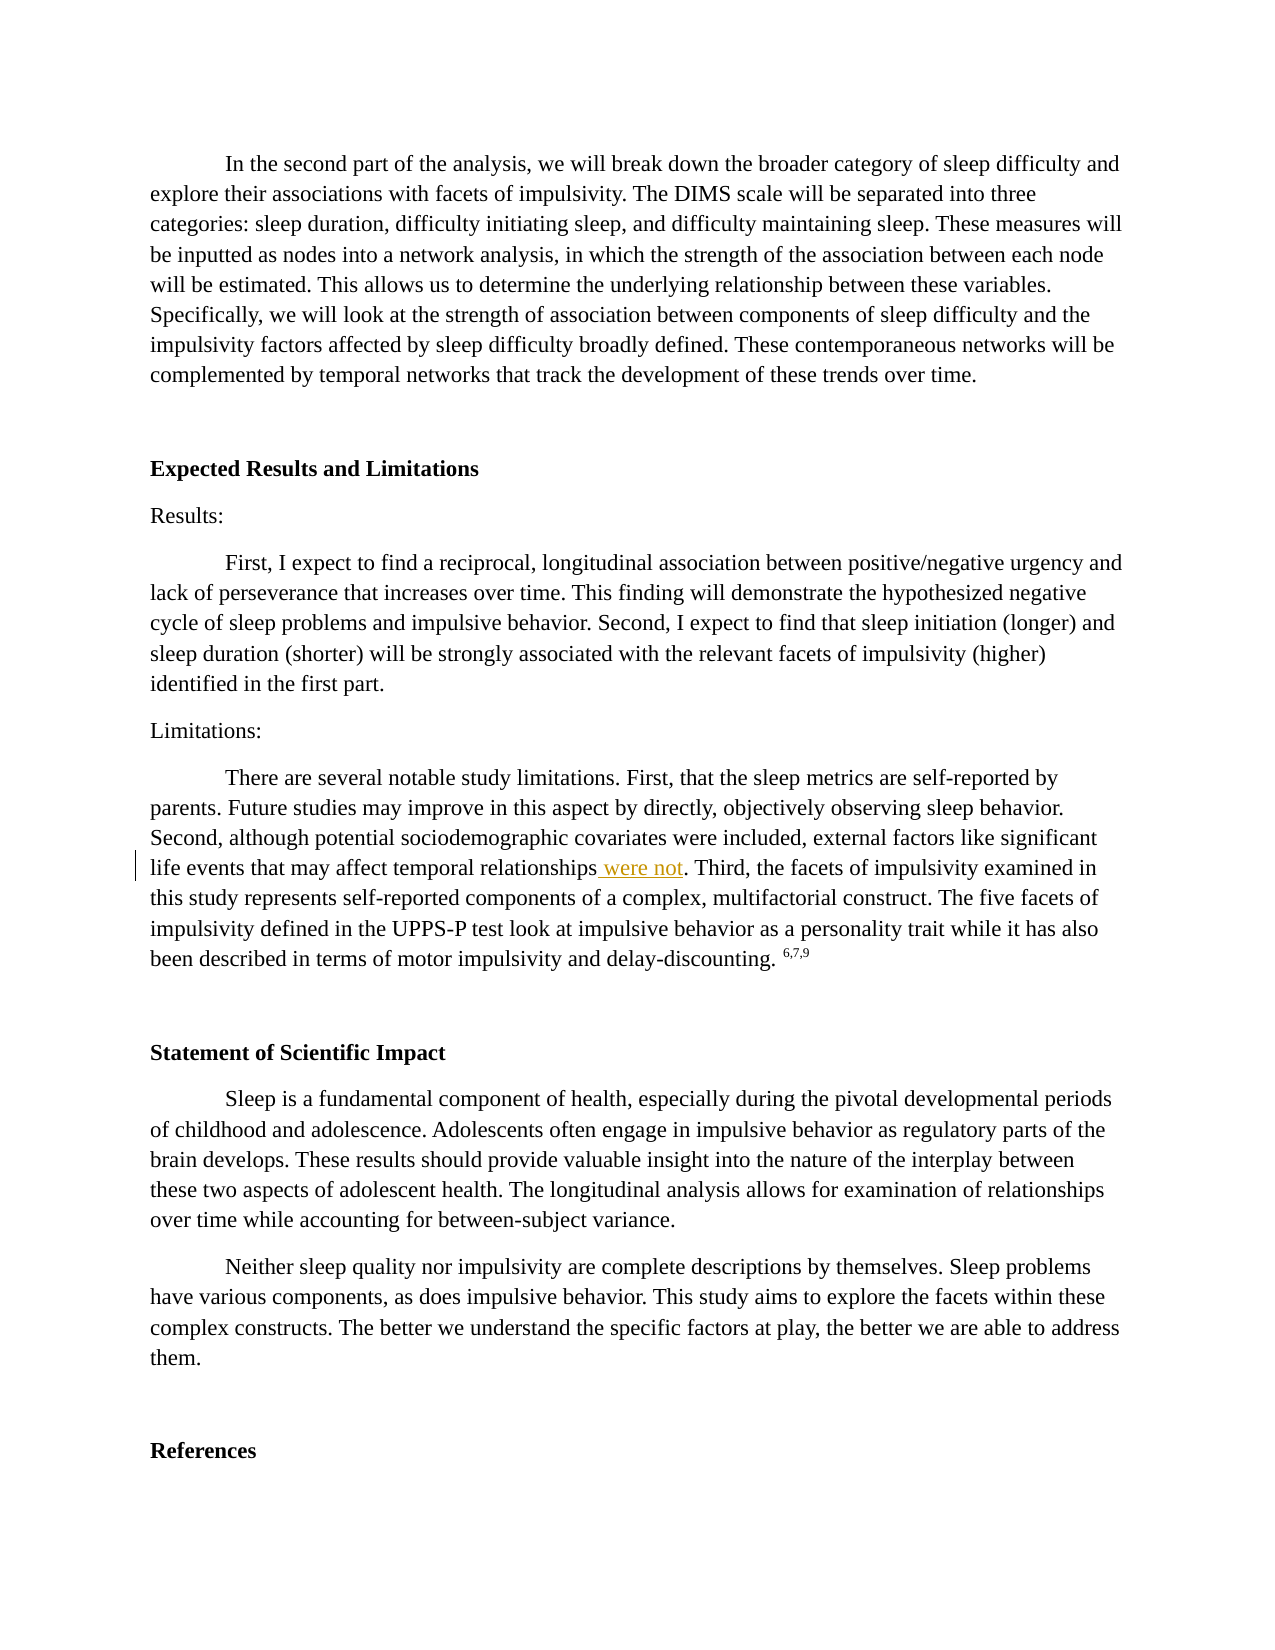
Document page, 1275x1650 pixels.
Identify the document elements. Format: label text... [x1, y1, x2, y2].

text References [150, 1437, 1125, 1464]
text Neither sleep quality nor impulsivity are complete descriptions by themselves. Sleep problems have various components, as does impulsive behavior. This study aims to explore the facets within these complex constructs. The better we understand the specific factors at play, the better we are able to address them. [150, 1253, 1125, 1370]
text Expected Results and Limitations [150, 455, 1125, 482]
text Limitations: [150, 717, 1125, 743]
text In the second part of the analysis, we will break down the broader category of sleep difficulty and explore their associations with facets of impulsivity. The DIMS scale will be separated into three categories: sleep duration, difficulty initiating sleep, and difficulty maintaining sleep. These measures will be inputted as nodes into a network analysis, in which the strength of the association between each node will be estimated. This allows us to determine the underlying relationship between these variables. Specifically, we will look at the strength of association between components of sleep difficulty and the impulsivity factors affected by sleep difficulty broadly defined. These contemporaneous networks will be complemented by temporal networks that track the development of these trends over time. [150, 150, 1125, 388]
text Sleep is a fundamental component of health, especially during the pivotal developmental periods of childhood and adolescence. Adolescents often engage in impulsive behavior as regulatory parts of the brain develops. These results should provide valuable insight into the nature of the interplay between these two aspects of adolescent health. The longitudinal analysis allows for examination of relationships over time while accounting for between-subject variance. [150, 1085, 1125, 1233]
text Statement of Scientific Impact [150, 1038, 1125, 1065]
text First, I expect to find a reciprocal, longitudinal association between positive/negative urgency and lack of perseverance that increases over time. This finding will demonstrate the hypothesized negative cycle of sleep problems and impulsive behavior. Second, I expect to find that sleep initiation (longer) and sleep duration (shorter) will be strongly associated with the relevant facets of impulsivity (higher) identified in the first part. [150, 549, 1125, 696]
text Results: [150, 502, 1125, 528]
text There are several notable study limitations. First, that the sleep metrics are self-reported by parents. Future studies may improve in this aspect by directly, objectively observing sleep behavior. Second, although potential sociodemographic covariates were included, external factors like significant life events that may affect temporal relationships. Third, the facets of impulsivity examined in this study represents self-reported components of a complex, multifactorial construct. The five facets of impulsivity defined in the UPPS-P test look at impulsive behavior as a personality trait while it has also been described in terms of motor impulsivity and delay-discounting. 6,7,9 [150, 763, 1125, 971]
